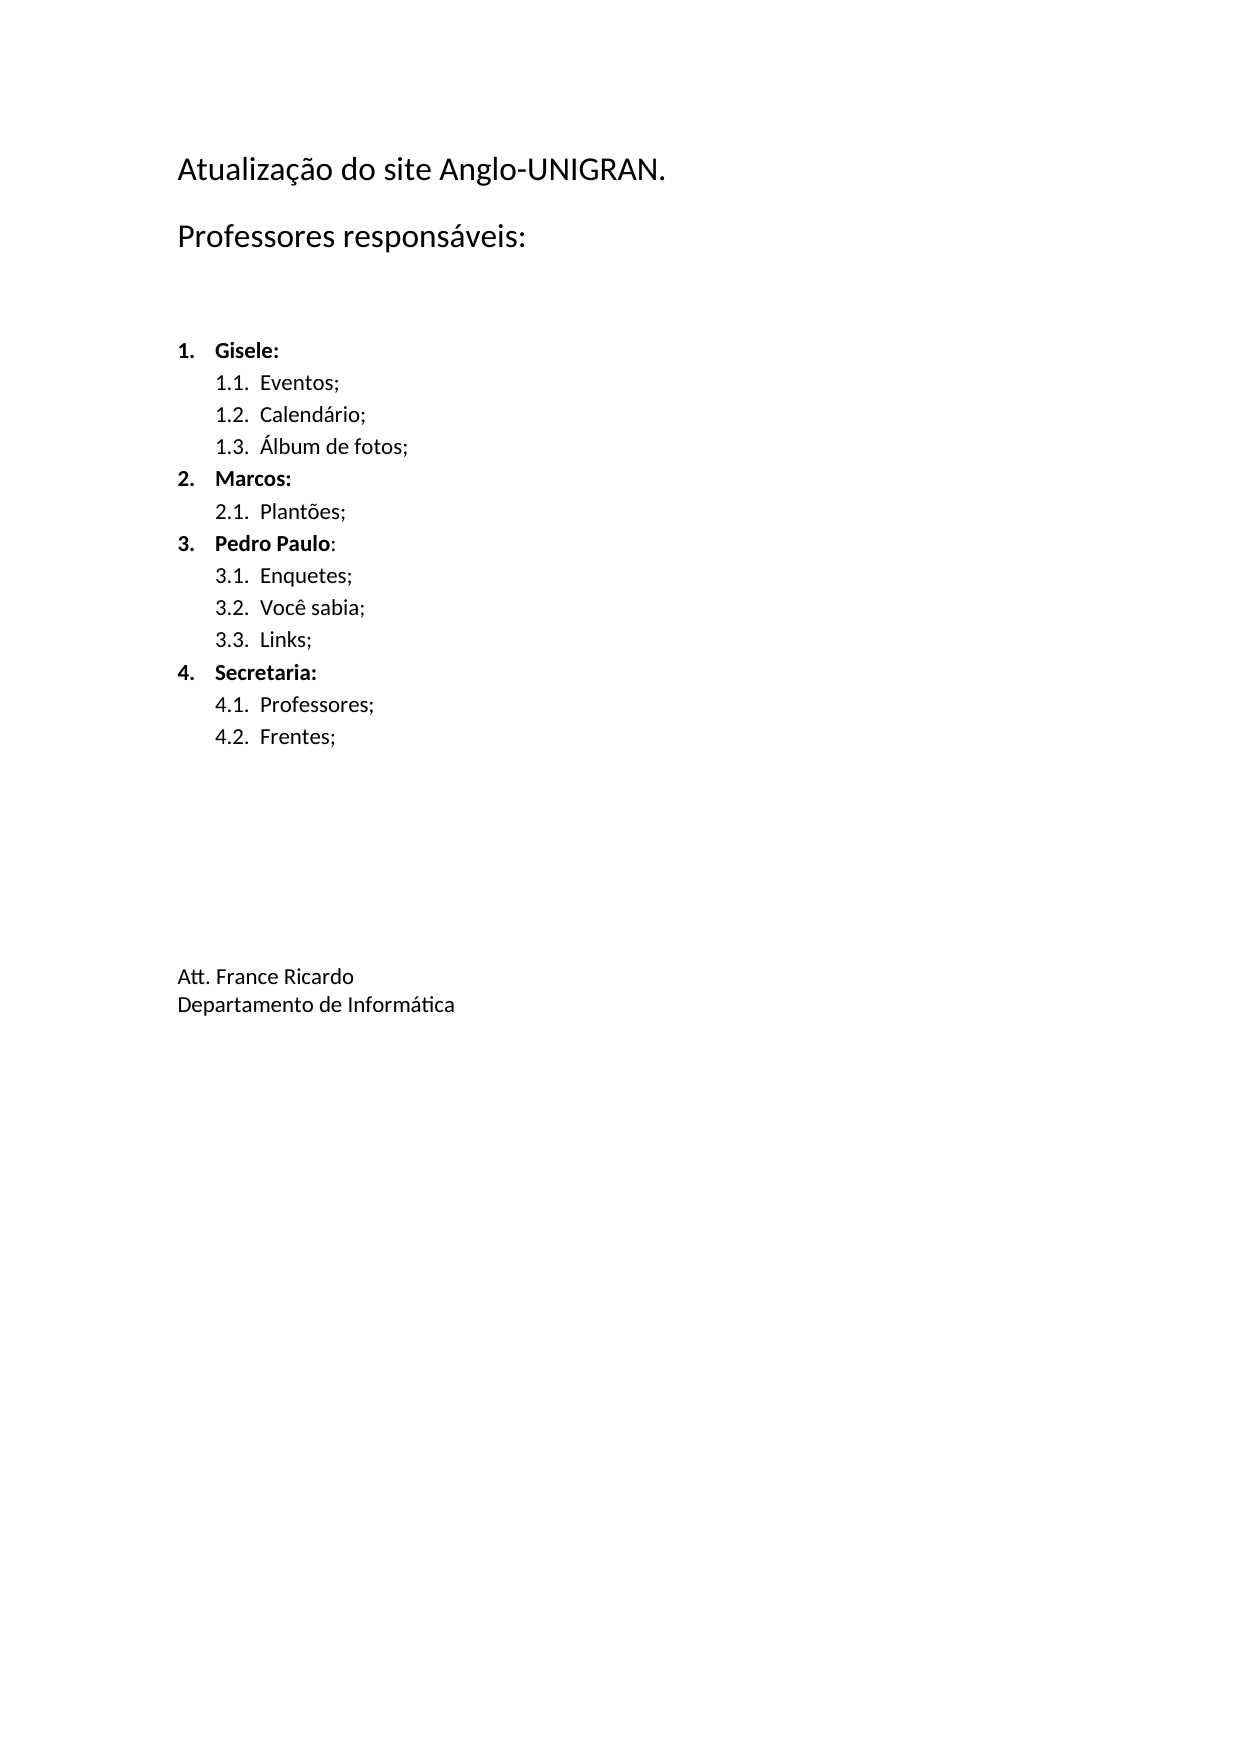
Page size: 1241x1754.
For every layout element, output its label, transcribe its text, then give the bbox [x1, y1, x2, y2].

text Atualização do site Anglo-UNIGRAN. [177, 148, 1063, 188]
list Professores; [215, 690, 1063, 718]
list Você sabia; [215, 593, 1063, 621]
list Links; [215, 626, 1063, 653]
list Gisele: [177, 336, 1063, 364]
list Álbum de fotos; [215, 432, 1063, 460]
list Frentes; [215, 722, 1063, 750]
list Pedro Paulo: [177, 529, 1063, 557]
list Eventos; [215, 368, 1063, 396]
list Marcos: [177, 464, 1063, 493]
text Att. France Ricardo [177, 962, 1063, 990]
list Plantões; [215, 497, 1063, 525]
list Calendário; [215, 400, 1063, 428]
text Departamento de Informática [177, 990, 1063, 1018]
list Secretaria: [177, 658, 1063, 686]
text Professores responsáveis: [177, 215, 1063, 256]
list Enquetes; [215, 561, 1063, 589]
